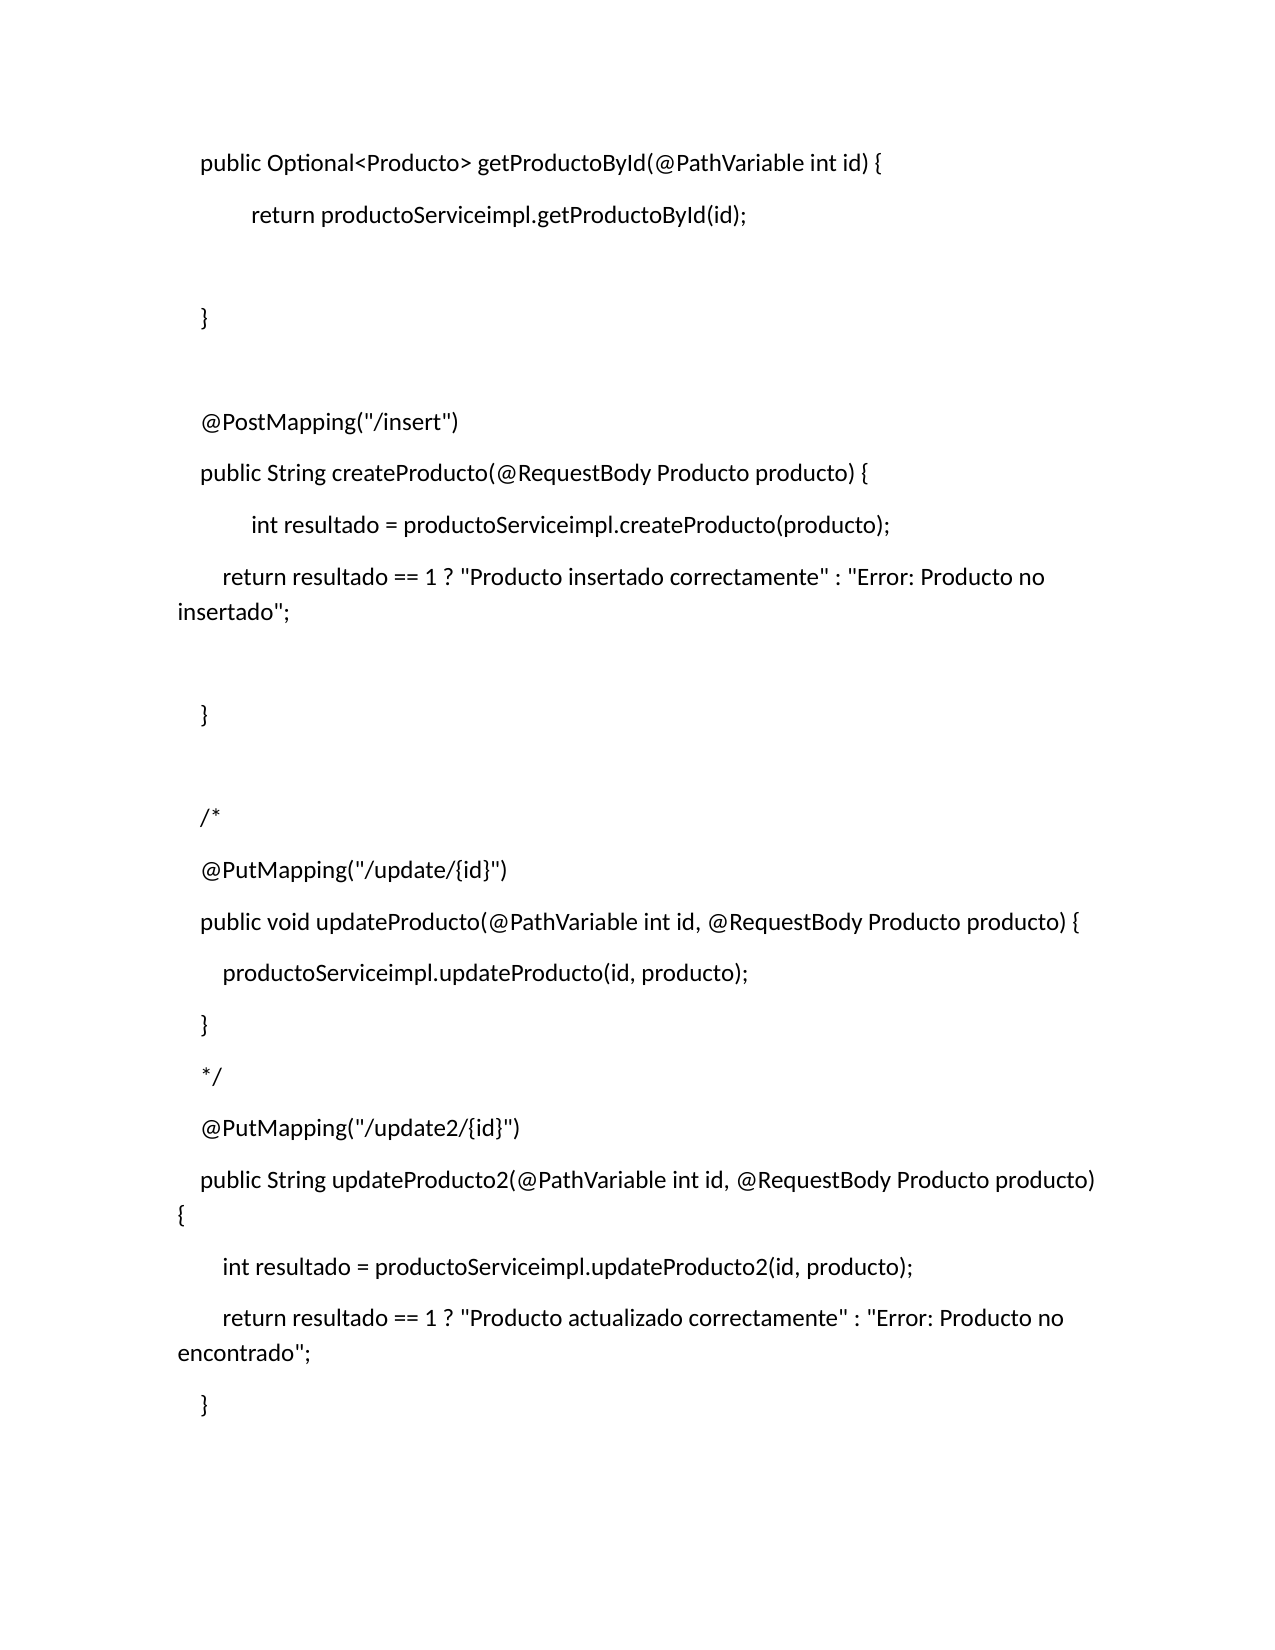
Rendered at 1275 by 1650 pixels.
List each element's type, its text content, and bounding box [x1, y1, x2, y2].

text } [177, 699, 1098, 730]
text @PostMapping("/insert") [177, 406, 1098, 436]
text } [177, 1009, 1098, 1040]
text } [177, 303, 1098, 333]
text productoServiceimpl.updateProducto(id, producto); [177, 958, 1098, 988]
text */ [177, 1061, 1098, 1091]
text /* [177, 803, 1098, 833]
text } [177, 1389, 1098, 1420]
text public String updateProducto2(@PathVariable int id, @RequestBody Producto producto) { [177, 1164, 1098, 1230]
text public Optional<Producto> getProductoById(@PathVariable int id) { [177, 148, 1098, 178]
text int resultado = productoServiceimpl.updateProducto2(id, producto); [177, 1251, 1098, 1281]
text return resultado == 1 ? "Producto insertado correctamente" : "Error: Producto no insertado"; [177, 561, 1098, 626]
text int resultado = productoServiceimpl.createProducto(producto); [177, 509, 1098, 540]
text @PutMapping("/update2/{id}") [177, 1113, 1098, 1143]
text public String createProducto(@RequestBody Producto producto) { [177, 458, 1098, 488]
text public void updateProducto(@PathVariable int id, @RequestBody Producto producto) { [177, 906, 1098, 936]
text return productoServiceimpl.getProductoById(id); [177, 199, 1098, 230]
text @PutMapping("/update/{id}") [177, 854, 1098, 885]
text return resultado == 1 ? "Producto actualizado correctamente" : "Error: Producto no encontrado"; [177, 1303, 1098, 1368]
